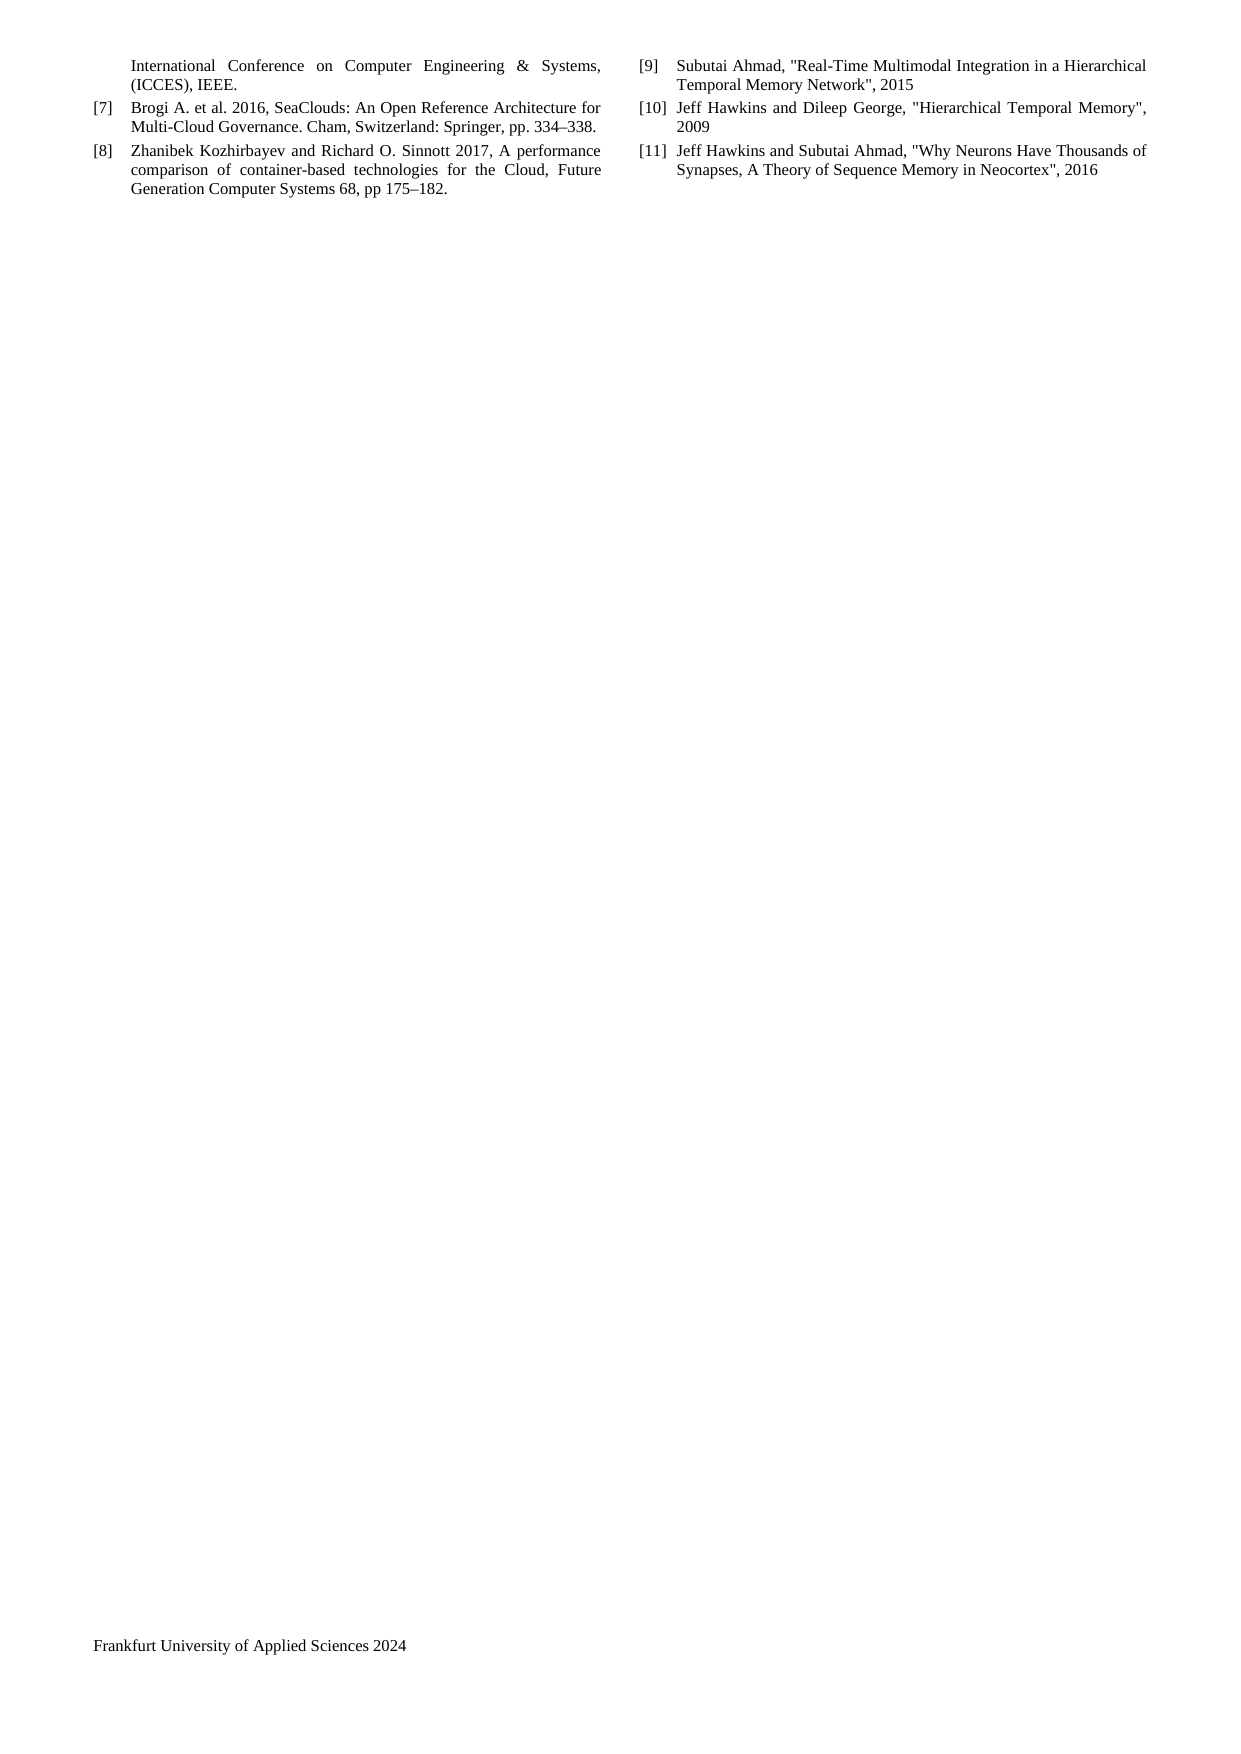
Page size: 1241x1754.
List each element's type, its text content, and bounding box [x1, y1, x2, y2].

text Subutai Ahmad, "Real-Time Multimodal Integration in a Hierarchical Temporal Memory Network", 2015 [639, 56, 1147, 94]
text Zhanibek Kozhirbayev and Richard O. Sinnott 2017, A performance comparison of container-based technologies for the Cloud, Future Generation Computer Systems 68, pp 175–182. [93, 142, 601, 198]
text Jeff Hawkins and Dileep George, "Hierarchical Temporal Memory", 2009 [639, 99, 1147, 136]
text Brogi A. et al. 2016, SeaClouds: An Open Reference Architecture for Multi-Cloud Governance. Cham, Switzerland: Springer, pp. 334–338. [93, 99, 601, 136]
text Jeff Hawkins and Subutai Ahmad, "Why Neurons Have Thousands of Synapses, A Theory of Sequence Memory in Neocortex", 2016 [639, 142, 1147, 179]
